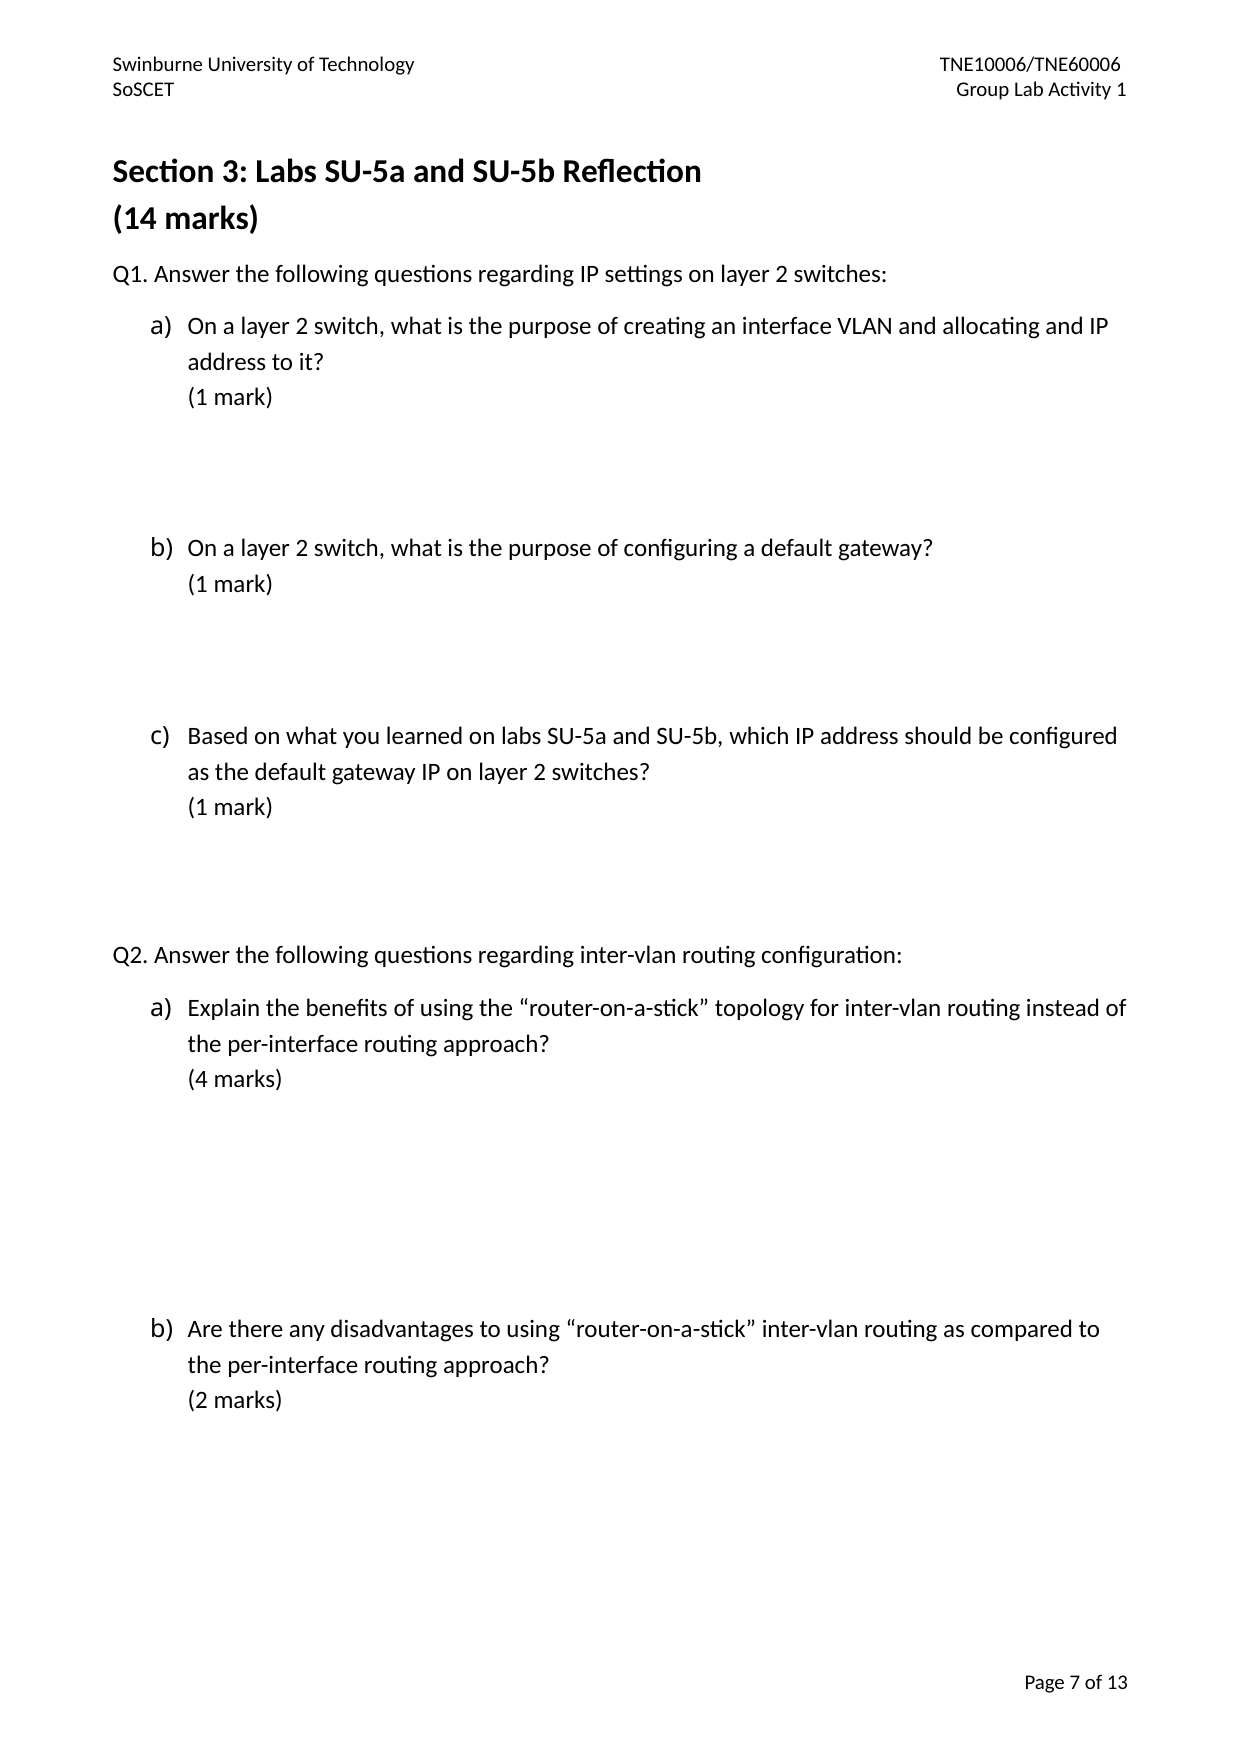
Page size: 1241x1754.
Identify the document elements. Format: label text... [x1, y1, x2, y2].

list Based on what you learned on labs SU-5a and SU-5b, which IP address should be configured as the default gateway IP on layer 2 switches? (1 mark) [150, 717, 1128, 821]
text Q1. Answer the following questions regarding IP settings on layer 2 switches: [112, 258, 1128, 289]
list Explain the benefits of using the “router-on-a-stick” topology for inter-vlan routing instead of the per-interface routing approach? (4 marks) [150, 989, 1128, 1093]
list Are there any disadvantages to using “router-on-a-stick” inter-vlan routing as compared to the per-interface routing approach? (2 marks) [150, 1311, 1128, 1415]
text Q2. Answer the following questions regarding inter-vlan routing configuration: [112, 939, 1128, 970]
list On a layer 2 switch, what is the purpose of configuring a default gateway? (1 mark) [150, 530, 1128, 599]
text Section 3: Labs SU-5a and SU-5b Reflection (14 marks) [112, 150, 1128, 237]
list On a layer 2 switch, what is the purpose of creating an interface VLAN and allocating and IP address to it? (1 mark) [150, 308, 1128, 412]
